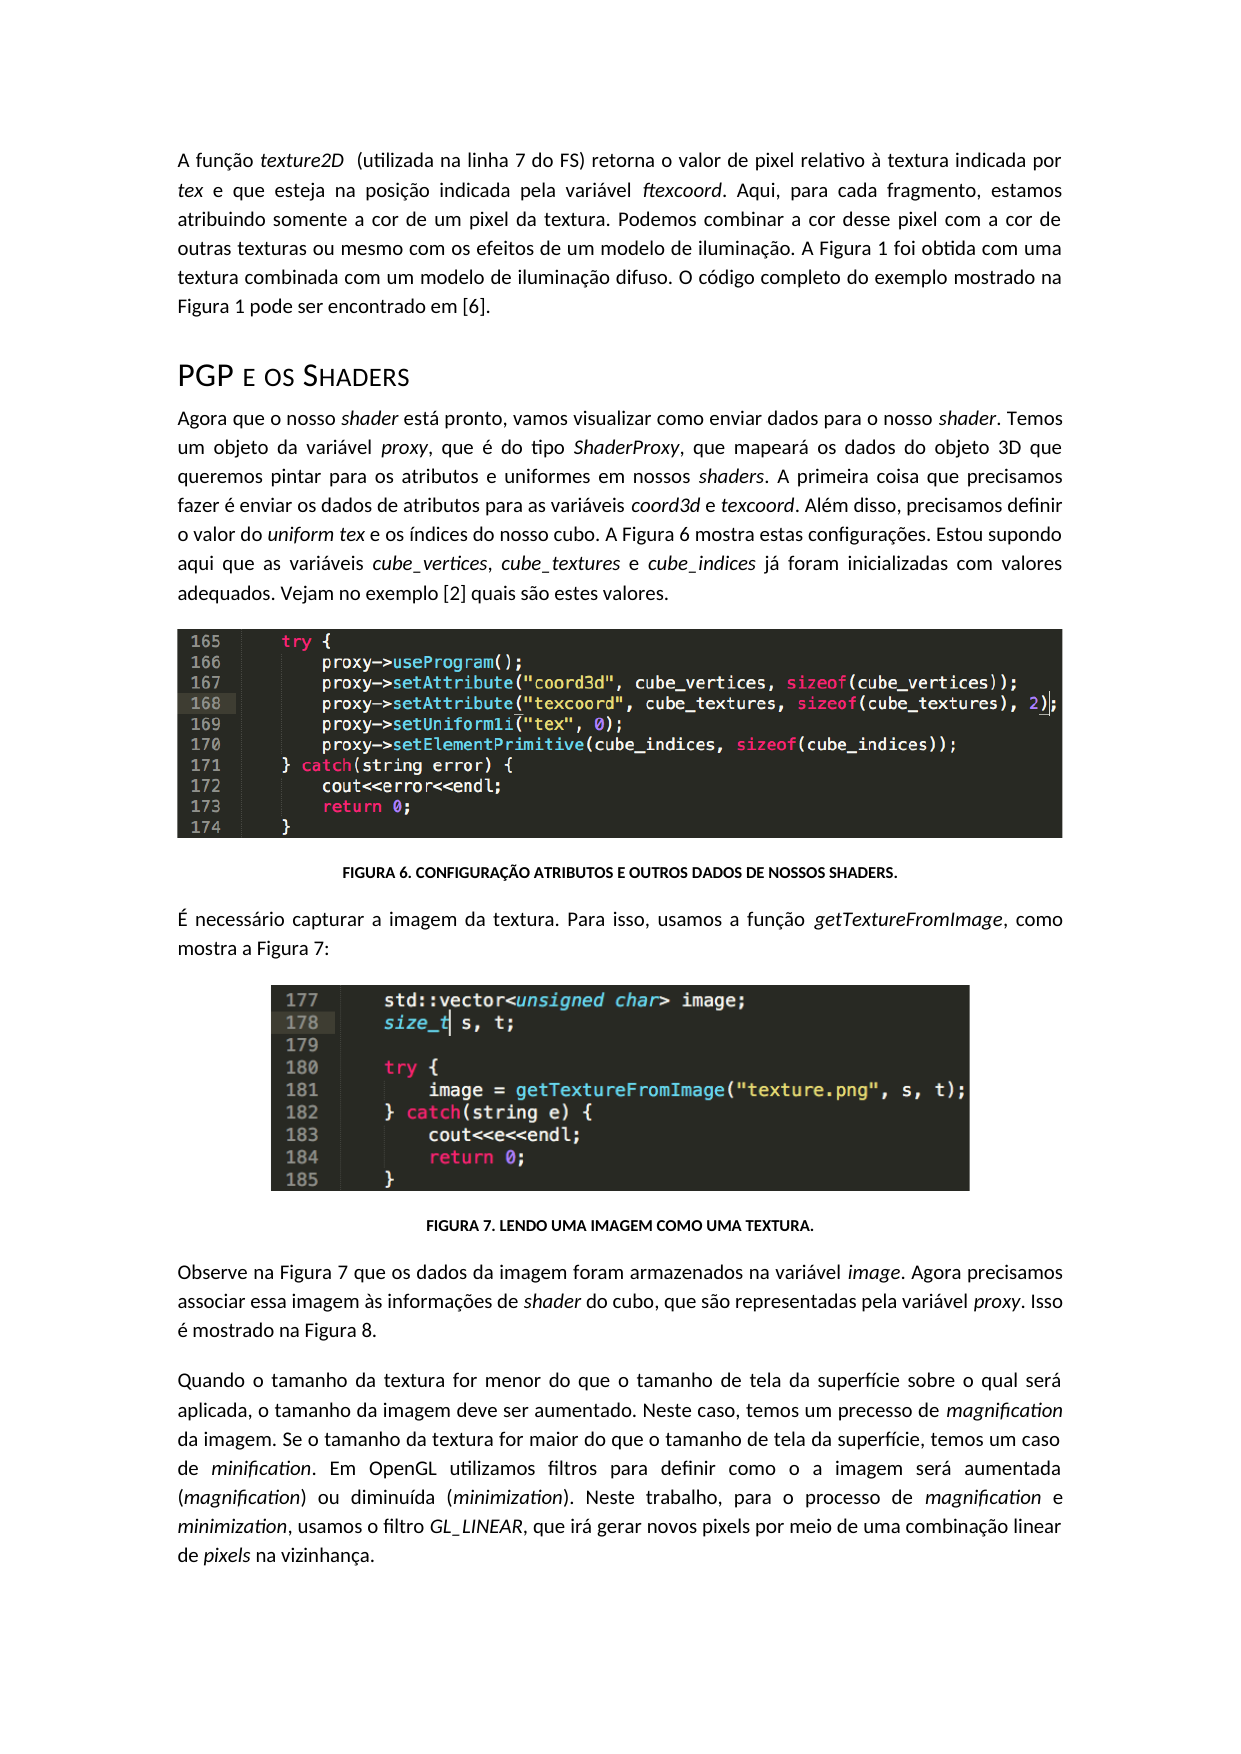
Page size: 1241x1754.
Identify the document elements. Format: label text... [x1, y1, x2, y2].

text Figura 6. Configuração atributos e outros dados de nossos shaders. [177, 862, 1063, 882]
picture [177, 629, 1063, 838]
subtitle PGP e os Shaders [177, 354, 1063, 394]
text Agora que o nosso shader está pronto, vamos visualizar como enviar dados para o nosso shader. Temos um objeto da variável proxy, que é do tipo ShaderProxy, que mapeará os dados do objeto 3D que queremos pintar para os atributos e uniformes em nossos shaders. A primeira coisa que precisamos fazer é enviar os dados de atributos para as variáveis coord3d e texcoord. Além disso, precisamos definir o valor do uniform tex e os índices do nosso cubo. A Figura 6 mostra estas configurações. Estou supondo aqui que as variáveis cube_vertices, cube_textures e cube_indices já foram inicializadas com valores adequados. Vejam no exemplo [2] quais são estes valores. [177, 405, 1063, 605]
text A função texture2D (utilizada na linha 7 do FS) retorna o valor de pixel relativo à textura indicada por tex e que esteja na posição indicada pela variável ftexcoord. Aqui, para cada fragmento, estamos atribuindo somente a cor de um pixel da textura. Podemos combinar a cor desse pixel com a cor de outras texturas ou mesmo com os efeitos de um modelo de iluminação. A Figura 1 foi obtida com uma textura combinada com um modelo de iluminação difuso. O código completo do exemplo mostrado na Figura 1 pode ser encontrado em [6]. [177, 148, 1063, 319]
text É necessário capturar a imagem da textura. Para isso, usamos a função getTextureFromImage, como mostra a Figura 7: [177, 906, 1063, 961]
text Observe na Figura 7 que os dados da imagem foram armazenados na variável image. Agora precisamos associar essa imagem às informações de shader do cubo, que são representadas pela variável proxy. Isso é mostrado na Figura 8. [177, 1259, 1063, 1343]
picture [270, 985, 970, 1191]
text Quando o tamanho da textura for menor do que o tamanho de tela da superfície sobre o qual será aplicada, o tamanho da imagem deve ser aumentado. Neste caso, temos um precesso de magnification da imagem. Se o tamanho da textura for maior do que o tamanho de tela da superfície, temos um caso de minification. Em OpenGL utilizamos filtros para definir como o a imagem será aumentada (magnification) ou diminuída (minimization). Neste trabalho, para o processo de magnification e minimization, usamos o filtro GL_LINEAR, que irá gerar novos pixels por meio de uma combinação linear de pixels na vizinhança. [177, 1368, 1063, 1568]
text Figura 7. Lendo uma imagem como uma textura. [177, 1215, 1063, 1235]
